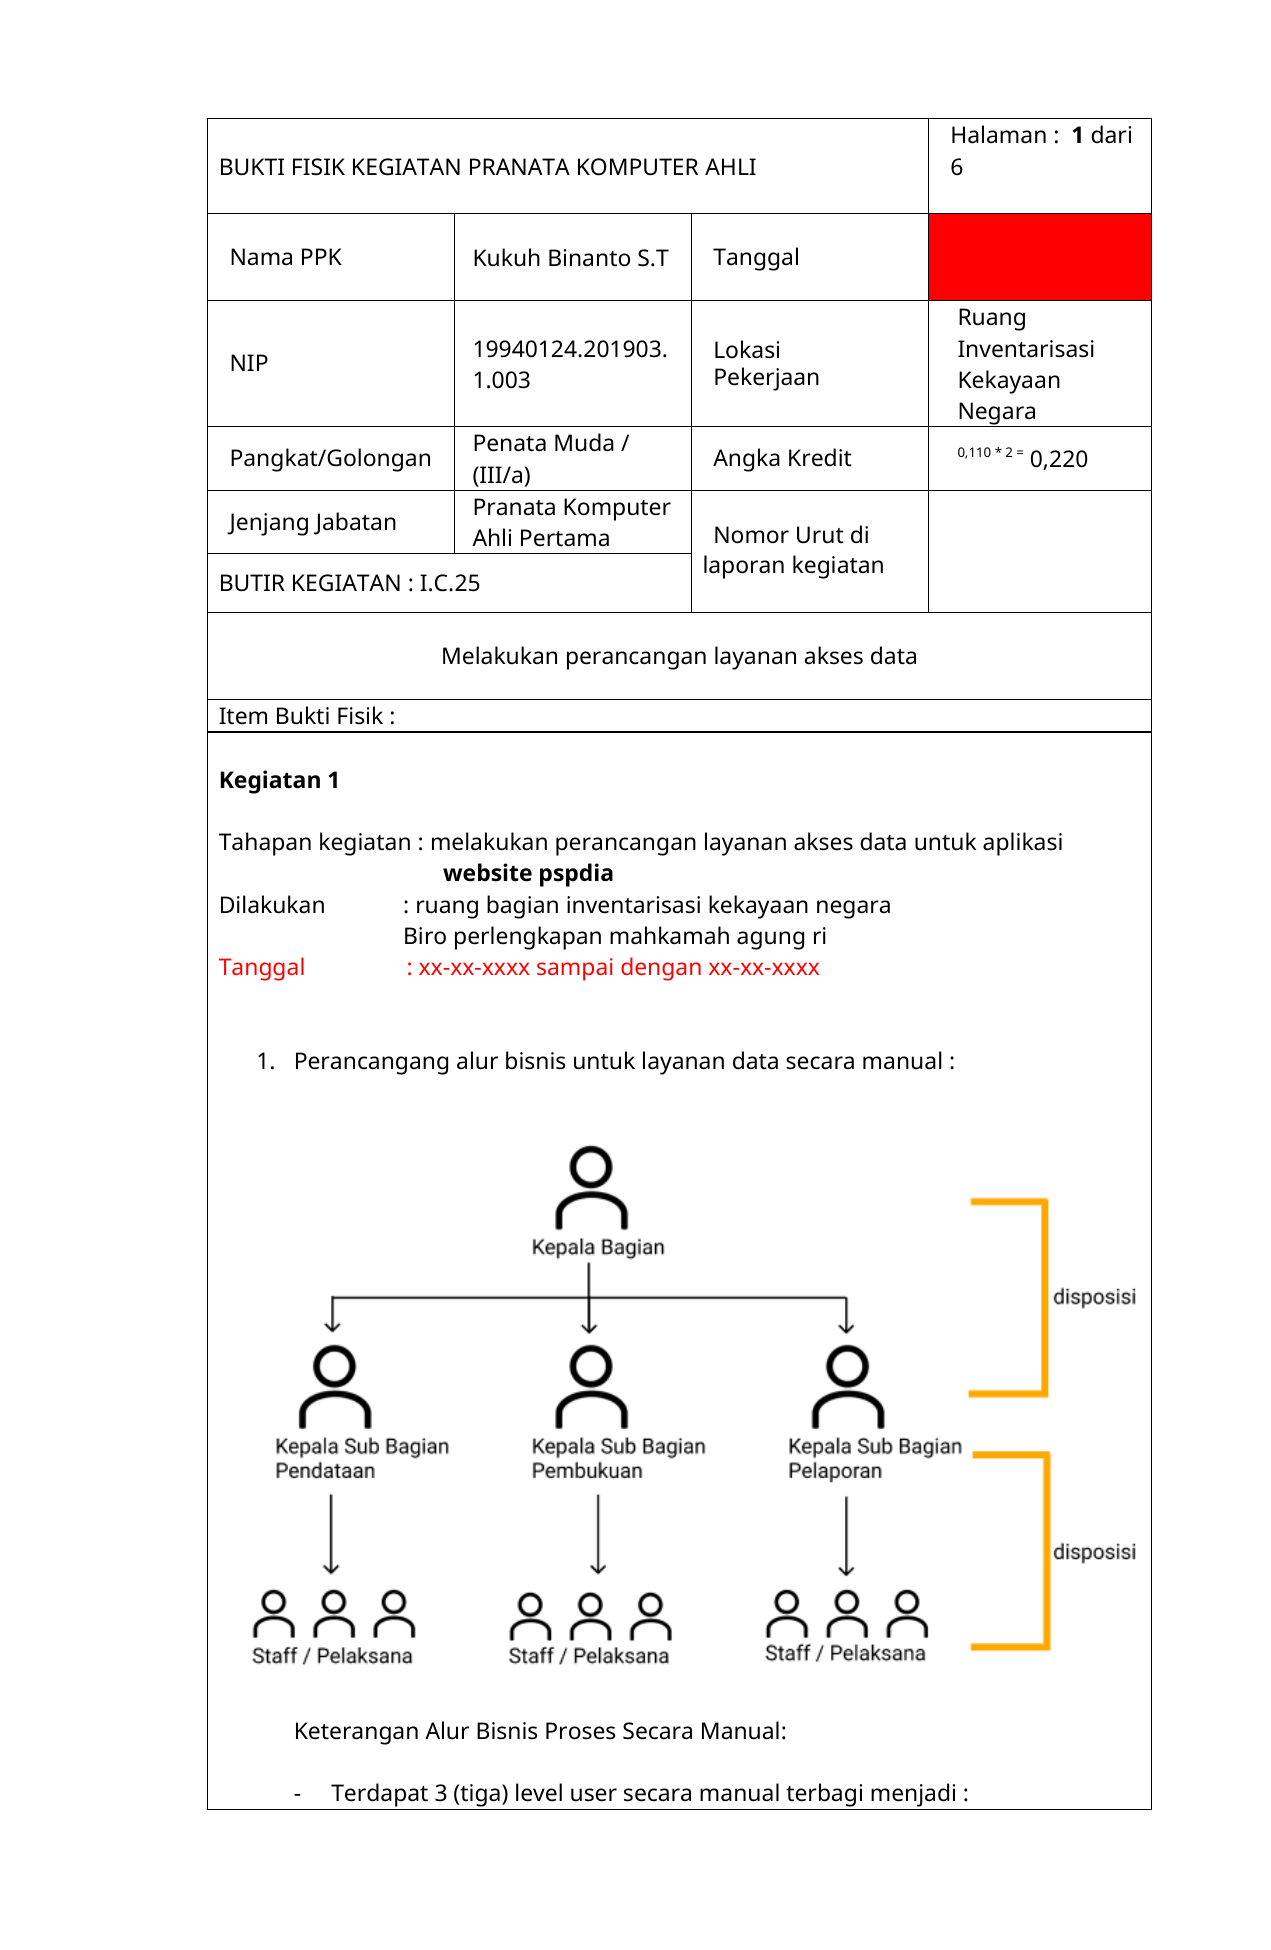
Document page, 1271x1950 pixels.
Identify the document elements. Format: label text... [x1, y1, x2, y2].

table_cell Pangkat/Golongan [208, 427, 454, 490]
table_cell Melakukan perancangan layanan akses data [208, 613, 1151, 699]
table_cell 19940124.201903.1.003 [455, 301, 691, 426]
table_header Halaman : 1 dari 6 [929, 119, 1151, 213]
table_cell Penata Muda / (III/a) [455, 427, 691, 490]
table_cell [929, 491, 1151, 612]
table_cell Nama PPK [208, 214, 454, 300]
table_cell Lokasi Pekerjaan [692, 301, 928, 426]
table_header BUKTI FISIK KEGIATAN PRANATA KOMPUTER AHLI [208, 119, 928, 213]
table_cell Kukuh Binanto S.T [455, 214, 691, 300]
table_cell Angka Kredit [692, 427, 928, 490]
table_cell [208, 733, 1151, 1809]
table_cell BUTIR KEGIATAN : I.C.25 [208, 554, 691, 612]
table_cell Nomor Urut di laporan kegiatan [692, 491, 928, 612]
table_cell [929, 214, 1151, 300]
table_cell Ruang Inventarisasi Kekayaan Negara [929, 301, 1151, 426]
table_cell 0,110 * 2 = 0,220 [929, 427, 1151, 490]
table_cell Item Bukti Fisik : [208, 700, 1151, 731]
table_cell NIP [208, 301, 454, 426]
picture [218, 1107, 1141, 1684]
table_cell Jenjang Jabatan [208, 491, 454, 553]
table_cell Tanggal [692, 214, 928, 300]
table_cell Pranata Komputer Ahli Pertama [455, 491, 691, 553]
